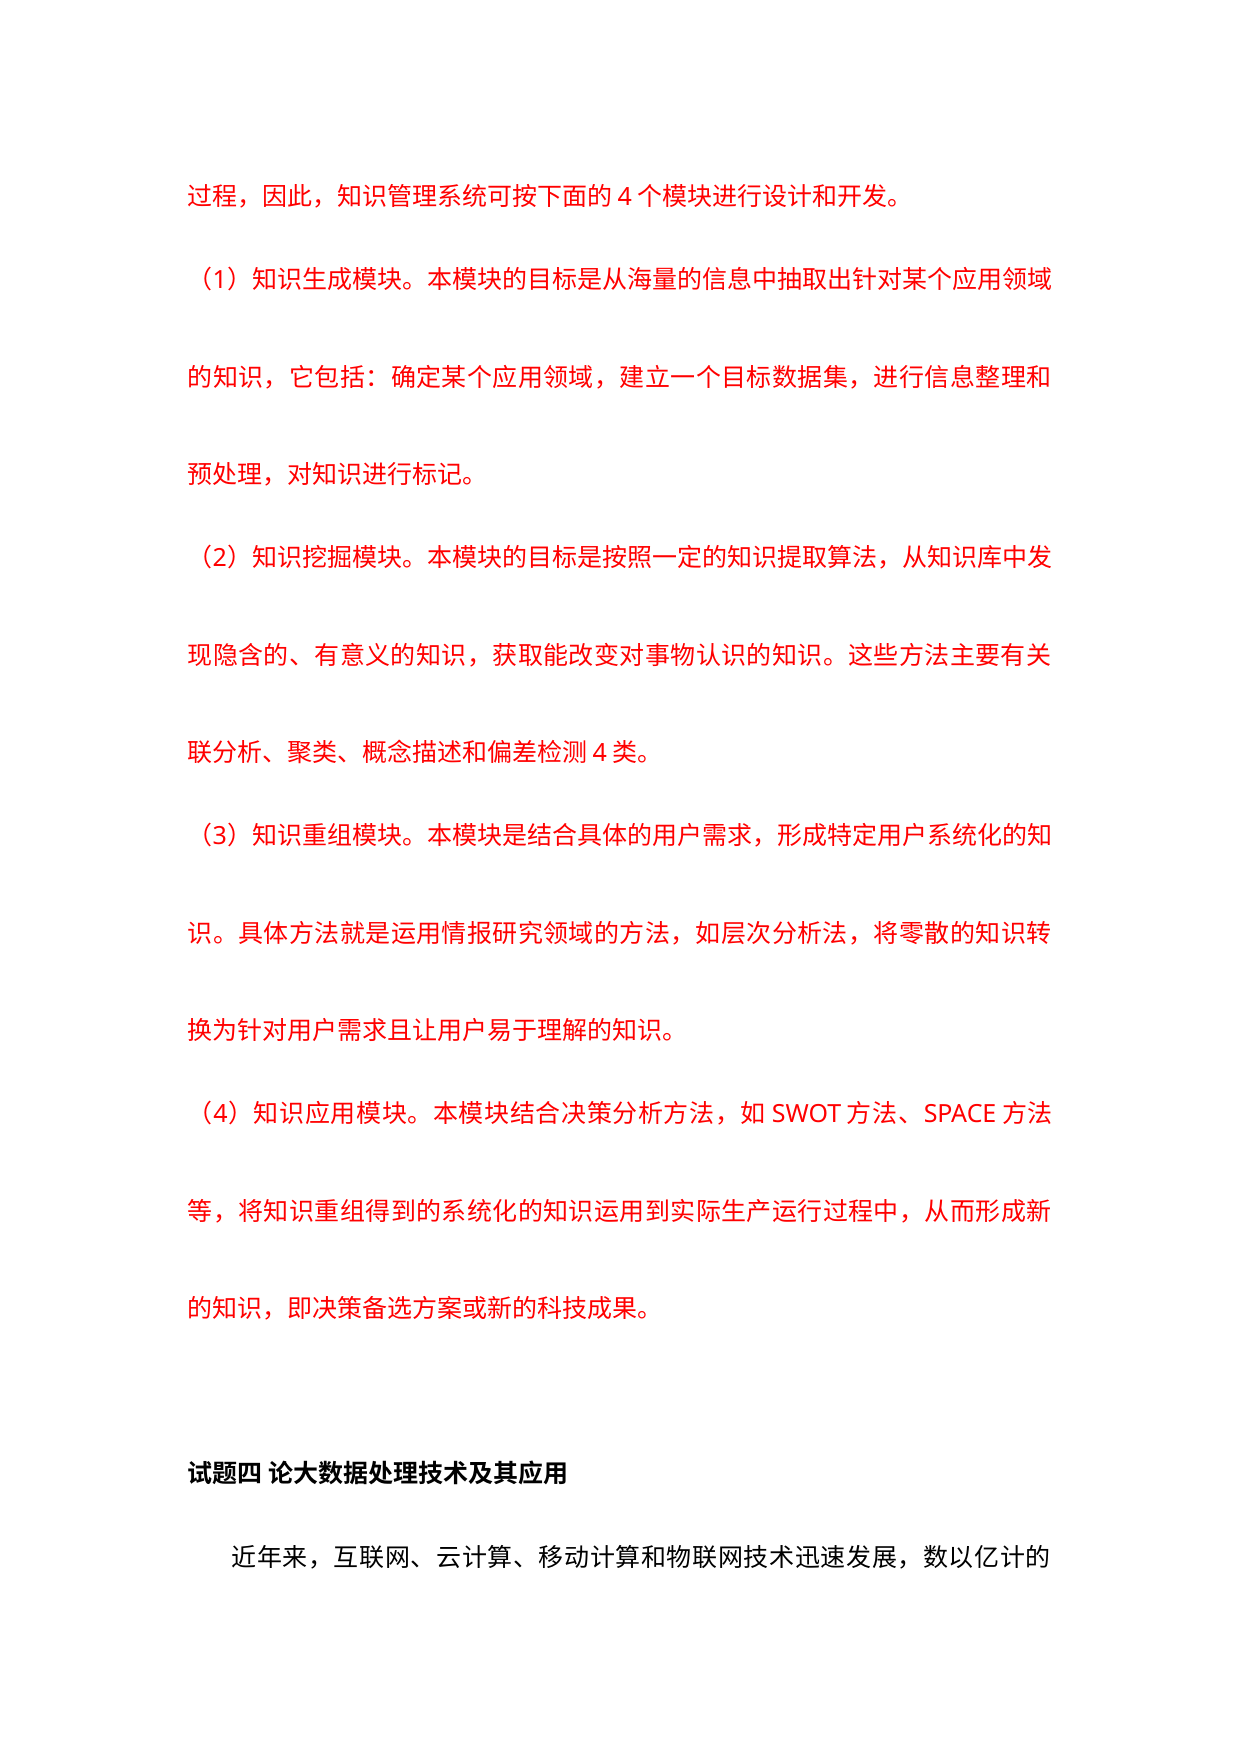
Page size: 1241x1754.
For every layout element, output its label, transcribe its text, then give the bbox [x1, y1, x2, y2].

text （1）知识生成模块。本模块的目标是从海量的信息中抽取出针对某个应用领域的知识，它包括：确定某个应用领域，建立一个目标数据集，进行信息整理和预处理，对知识进行标记。 [187, 245, 1053, 505]
text （3）知识重组模块。本模块是结合具体的用户需求，形成特定用户系统化的知识。具体方法就是运用情报研究领域的方法，如层次分析法，将零散的知识转换为针对用户需求且让用户易于理解的知识。 [187, 801, 1053, 1061]
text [187, 162, 1053, 227]
text （4）知识应用模块。本模块结合决策分析方法，如SWOT方法、SPACE方法等，将知识重组得到的系统化的知识运用到实际生产运行过程中，从而形成新的知识，即决策备选方案或新的科技成果。 [187, 1079, 1053, 1339]
text （2）知识挖掘模块。本模块的目标是按照一定的知识提取算法，从知识库中发现隐含的、有意义的知识，获取能改变对事物认识的知识。这些方法主要有关联分析、聚类、概念描述和偏差检测4类。 [187, 523, 1053, 783]
text 试题四 论大数据处理技术及其应用 [187, 1439, 1053, 1504]
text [187, 1523, 1053, 1588]
